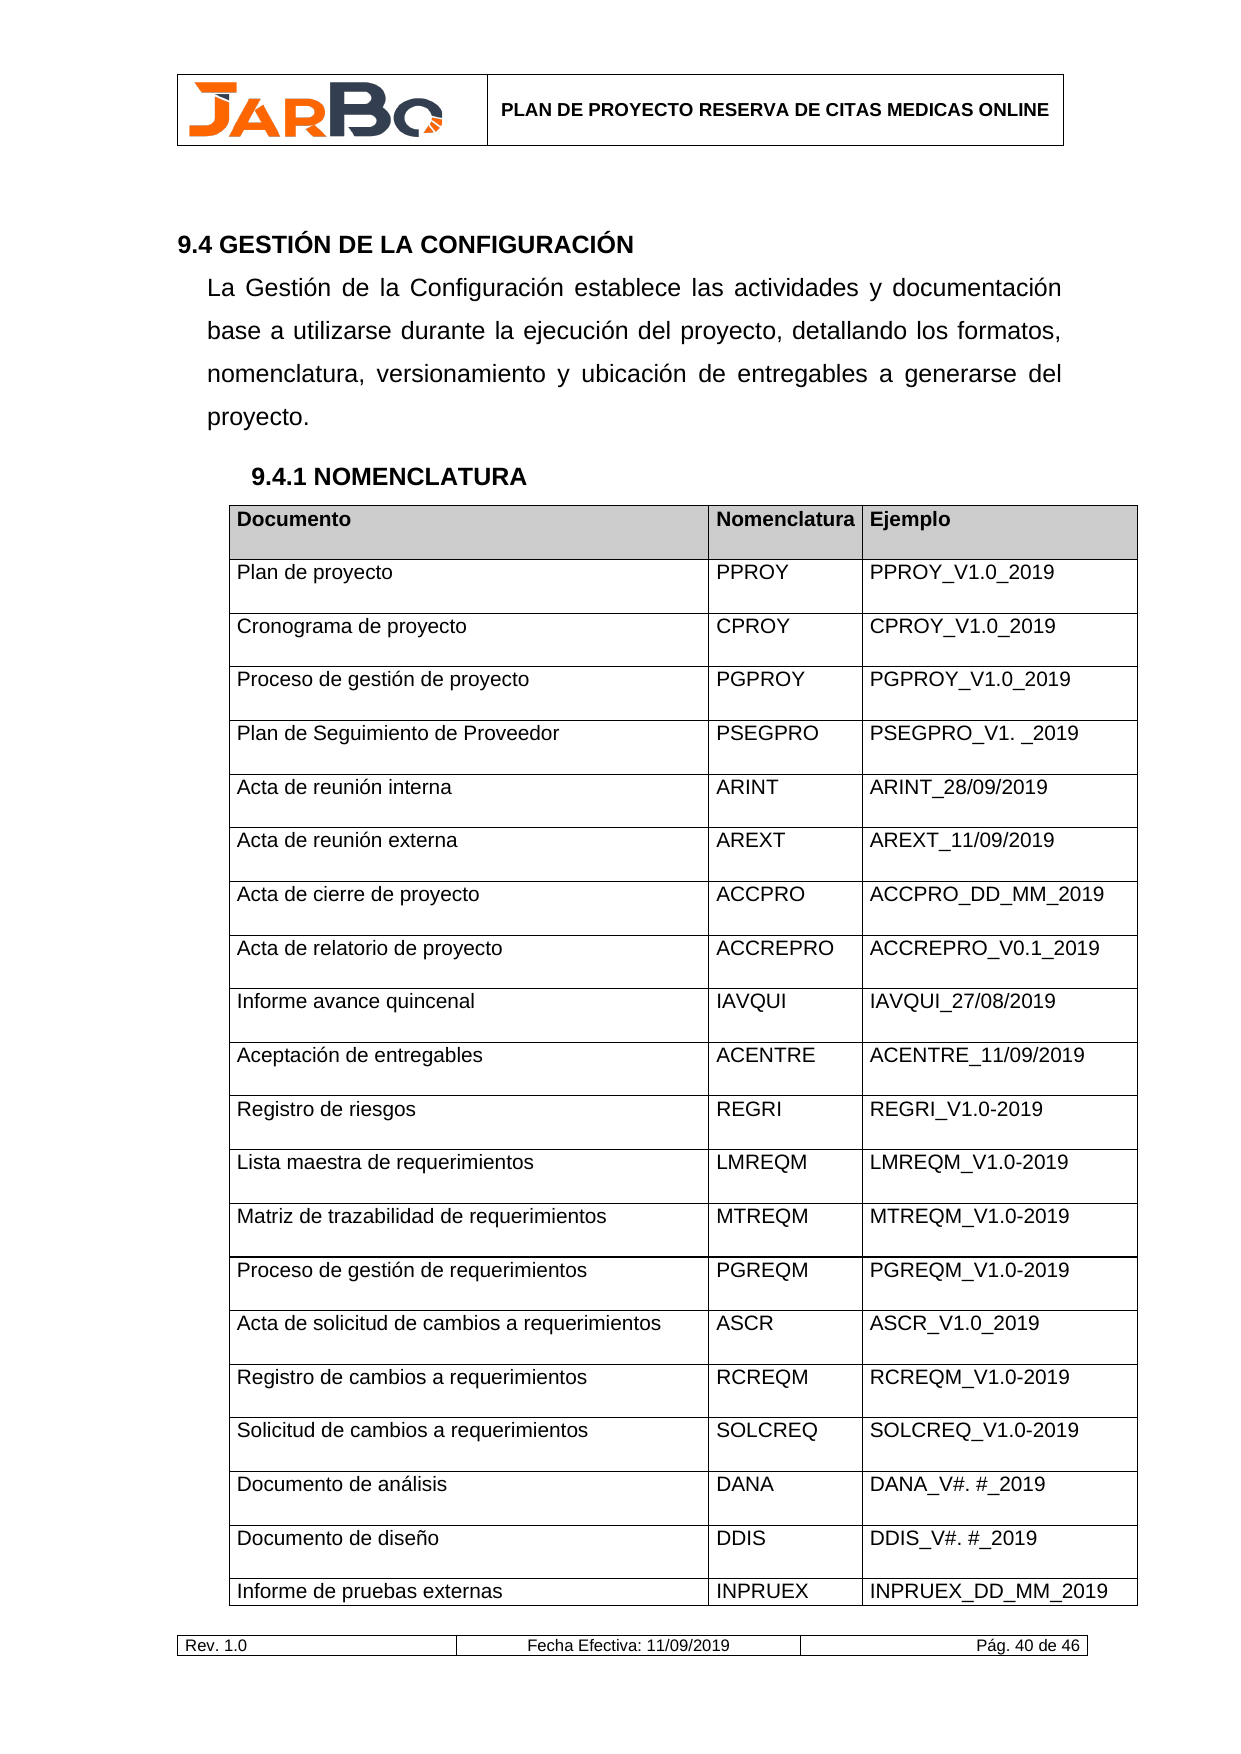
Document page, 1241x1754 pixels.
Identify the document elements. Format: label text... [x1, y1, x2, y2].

table_cell Plan de proyecto [230, 560, 708, 613]
table_cell PGREQM [709, 1258, 862, 1310]
picture [189, 82, 443, 137]
table_cell ACENTRE [709, 1043, 862, 1095]
table_cell PGPROY_V1.0_2019 [863, 667, 1137, 720]
table_cell Lista maestra de requerimientos [230, 1150, 708, 1203]
table_cell CPROY [709, 614, 862, 666]
subtitle 9.4.1 NOMENCLATURA [251, 462, 1063, 491]
table_cell Acta de cierre de proyecto [230, 882, 708, 934]
table_cell ACCREPRO_V0.1_2019 [863, 936, 1137, 988]
table_cell Plan de Seguimiento de Proveedor [230, 721, 708, 773]
table_header Documento [230, 506, 708, 559]
table_cell PPROY_V1.0_2019 [863, 560, 1137, 613]
table_cell RCREQM [709, 1365, 862, 1417]
table_cell AREXT [709, 828, 862, 881]
table_cell DDIS_V#. #_2019 [863, 1526, 1137, 1578]
table_cell Acta de reunión externa [230, 828, 708, 881]
table_cell LMREQM [709, 1150, 862, 1203]
table_cell MTREQM [709, 1204, 862, 1256]
table_cell INPRUEX_DD_MM_2019 [863, 1579, 1137, 1605]
table_cell ACENTRE_11/09/2019 [863, 1043, 1137, 1095]
table_cell Cronograma de proyecto [230, 614, 708, 666]
table_cell Proceso de gestión de proyecto [230, 667, 708, 720]
table_cell Solicitud de cambios a requerimientos [230, 1418, 708, 1471]
table_cell Documento de análisis [230, 1472, 708, 1524]
table_cell ARINT [709, 775, 862, 827]
table_cell RCREQM_V1.0-2019 [863, 1365, 1137, 1417]
table_cell Acta de reunión interna [230, 775, 708, 827]
text La Gestión de la Configuración establece las actividades y documentación base a utilizarse durante la ejecución del proyecto, detallando los formatos, nomenclatura, versionamiento y ubicación de entregables a generarse del proyecto. [207, 273, 1063, 431]
table_cell Proceso de gestión de requerimientos [230, 1258, 708, 1310]
table_cell DANA [709, 1472, 862, 1524]
table_cell Registro de cambios a requerimientos [230, 1365, 708, 1417]
table_cell SOLCREQ [709, 1418, 862, 1471]
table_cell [230, 1579, 708, 1605]
table_cell Registro de riesgos [230, 1096, 708, 1149]
table_cell ACCPRO_DD_MM_2019 [863, 882, 1137, 934]
table_cell IAVQUI [709, 989, 862, 1042]
table_cell REGRI_V1.0-2019 [863, 1096, 1137, 1149]
table_cell CPROY_V1.0_2019 [863, 614, 1137, 666]
table_cell LMREQM_V1.0-2019 [863, 1150, 1137, 1203]
table_cell Acta de solicitud de cambios a requerimientos [230, 1311, 708, 1364]
table_cell ARINT_28/09/2019 [863, 775, 1137, 827]
table_cell Matriz de trazabilidad de requerimientos [230, 1204, 708, 1256]
table_cell INPRUEX [709, 1579, 862, 1605]
table_cell ASCR [709, 1311, 862, 1364]
subtitle 9.4 GESTIÓN DE LA CONFIGURACIÓN [177, 230, 1063, 259]
table_cell REGRI [709, 1096, 862, 1149]
table_cell MTREQM_V1.0-2019 [863, 1204, 1137, 1256]
table_cell Aceptación de entregables [230, 1043, 708, 1095]
table_header Ejemplo [863, 506, 1137, 559]
table_cell PSEGPRO [709, 721, 862, 773]
table_cell PSEGPRO_V1. _2019 [863, 721, 1137, 773]
table_cell Documento de diseño [230, 1526, 708, 1578]
table_cell SOLCREQ_V1.0-2019 [863, 1418, 1137, 1471]
table_cell Informe avance quincenal [230, 989, 708, 1042]
table_cell AREXT_11/09/2019 [863, 828, 1137, 881]
table_cell ASCR_V1.0_2019 [863, 1311, 1137, 1364]
table_header Nomenclatura [709, 506, 862, 559]
table_cell PGPROY [709, 667, 862, 720]
table_cell IAVQUI_27/08/2019 [863, 989, 1137, 1042]
table_cell ACCREPRO [709, 936, 862, 988]
table_cell ACCPRO [709, 882, 862, 934]
table_cell DDIS [709, 1526, 862, 1578]
table_cell Acta de relatorio de proyecto [230, 936, 708, 988]
table_cell DANA_V#. #_2019 [863, 1472, 1137, 1524]
table_cell PPROY [709, 560, 862, 613]
table_cell PGREQM_V1.0-2019 [863, 1258, 1137, 1310]
